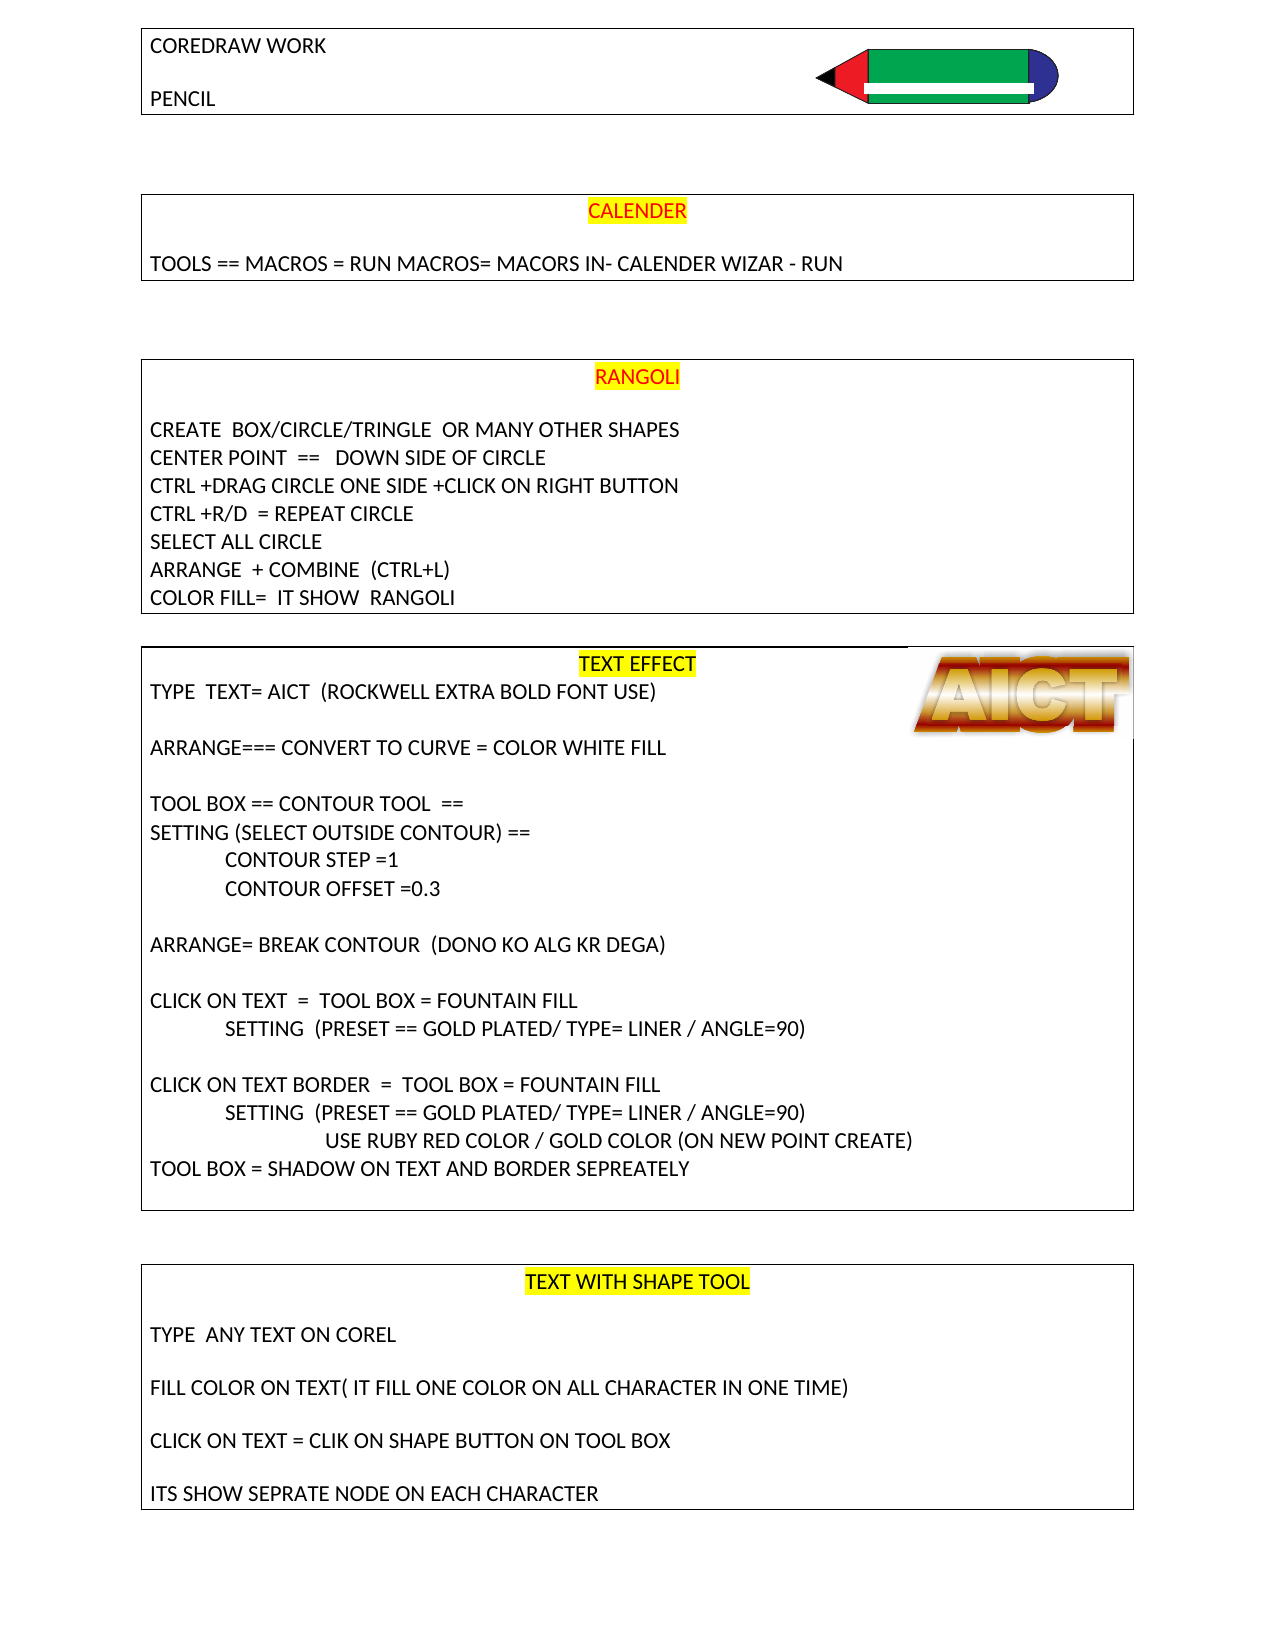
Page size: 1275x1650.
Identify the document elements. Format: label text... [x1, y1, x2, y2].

text ITS SHOW SEPRATE NODE ON EACH CHARACTER [142, 1476, 1133, 1509]
text ARRANGE=== CONVERT TO CURVE = COLOR WHITE FILL [150, 733, 1125, 762]
text SETTING (PRESET == GOLD PLATED/ TYPE= LINER / ANGLE=90) [150, 1098, 1125, 1126]
text RANGOLI [142, 360, 1133, 390]
text CLICK ON TEXT = CLIK ON SHAPE BUTTON ON TOOL BOX [142, 1423, 1133, 1454]
text TOOL BOX == CONTOUR TOOL == [150, 789, 1125, 818]
text CREATE BOX/CIRCLE/TRINGLE OR MANY OTHER SHAPES [142, 412, 1133, 443]
text CONTOUR OFFSET =0.3 [150, 874, 1125, 902]
text PENCIL [142, 81, 1133, 114]
text CTRL +R/D = REPEAT CIRCLE [150, 499, 1125, 527]
text TYPE ANY TEXT ON COREL [142, 1317, 1133, 1348]
text CLICK ON TEXT BORDER = TOOL BOX = FOUNTAIN FILL [150, 1070, 1125, 1098]
text SETTING (PRESET == GOLD PLATED/ TYPE= LINER / ANGLE=90) [150, 1014, 1125, 1042]
text TEXT EFFECT [142, 648, 908, 677]
text USE RUBY RED COLOR / GOLD COLOR (ON NEW POINT CREATE) [150, 1126, 1125, 1154]
text COREDRAW WORK [142, 29, 1133, 59]
text CENTER POINT == DOWN SIDE OF CIRCLE [150, 443, 1125, 471]
text ARRANGE + COMBINE (CTRL+L) [150, 555, 1125, 580]
text TOOLS == MACROS = RUN MACROS= MACORS IN- CALENDER WIZAR - RUN [142, 246, 1133, 280]
text ARRANGE= BREAK CONTOUR (DONO KO ALG KR DEGA) [150, 930, 1125, 958]
text TEXT WITH SHAPE TOOL [142, 1265, 1133, 1295]
text COLOR FILL= IT SHOW RANGOLI [142, 580, 1133, 613]
text TYPE TEXT= AICT (ROCKWELL EXTRA BOLD FONT USE) [150, 677, 908, 706]
text CTRL +DRAG CIRCLE ONE SIDE +CLICK ON RIGHT BUTTON [150, 471, 1125, 499]
text SELECT ALL CIRCLE [150, 527, 1125, 555]
text FILL COLOR ON TEXT( IT FILL ONE COLOR ON ALL CHARACTER IN ONE TIME) [142, 1370, 1133, 1401]
text TOOL BOX = SHADOW ON TEXT AND BORDER SEPREATELY [150, 1154, 1125, 1182]
text SETTING (SELECT OUTSIDE CONTOUR) == [150, 818, 1125, 846]
text CLICK ON TEXT = TOOL BOX = FOUNTAIN FILL [150, 986, 1125, 1014]
text CONTOUR STEP =1 [150, 846, 1125, 874]
text CALENDER [142, 195, 1133, 224]
